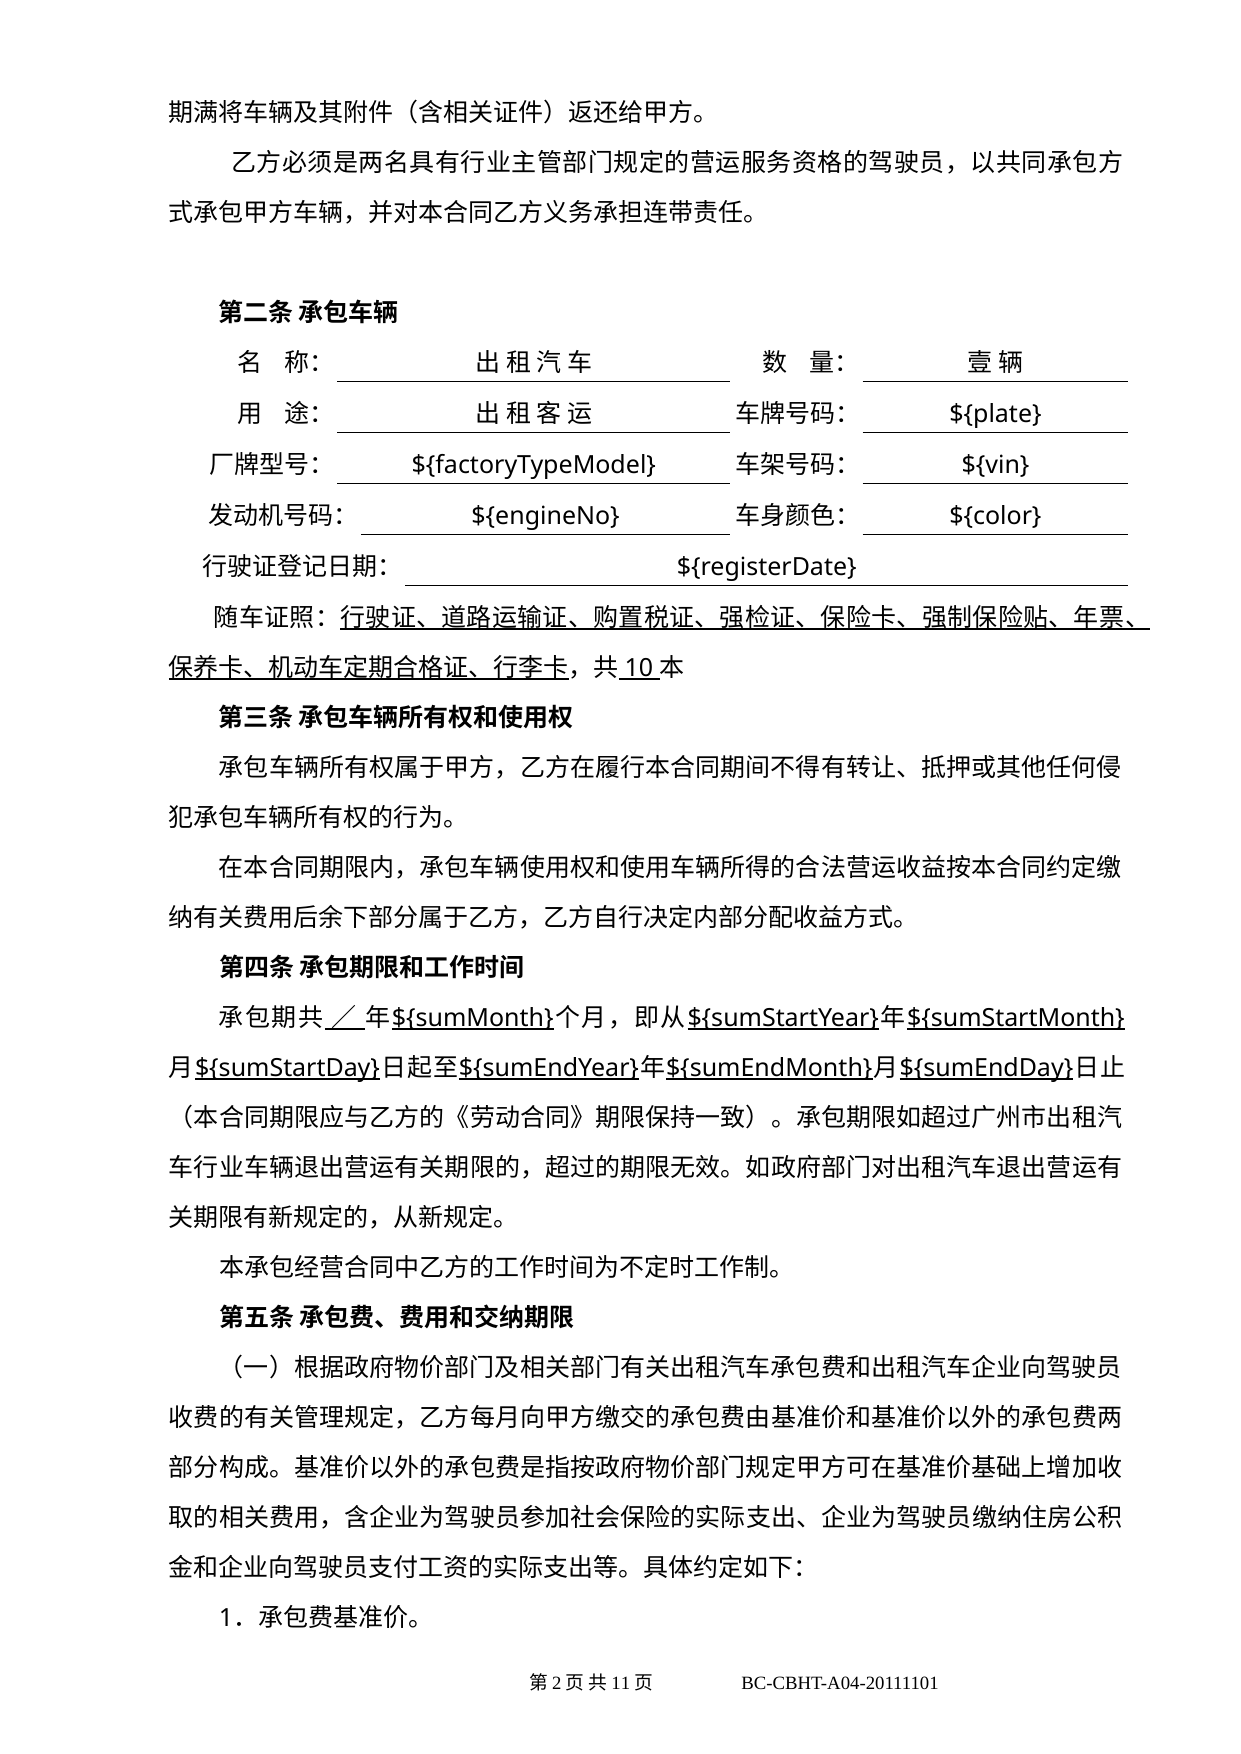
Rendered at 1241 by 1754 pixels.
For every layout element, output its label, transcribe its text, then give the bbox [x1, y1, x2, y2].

text （一）根据政府物价部门及相关部门有关出租汽车承包费和出租汽车企业向驾驶员收费的有关管理规定，乙方每月向甲方缴交的承包费由基准价和基准价以外的承包费两部分构成。基准价以外的承包费是指按政府物价部门规定甲方可在基准价基础上增加收取的相关费用，含企业为驾驶员参加社会保险的实际支出、企业为驾驶员缴纳住房公积金和企业向驾驶员支付工资的实际支出等。具体约定如下： [169, 1336, 1125, 1586]
text 第五条 承包费、费用和交纳期限 [169, 1286, 1125, 1336]
text 在本合同期限内，承包车辆使用权和使用车辆所得的合法营运收益按本合同约定缴纳有关费用后余下部分属于乙方，乙方自行决定内部分配收益方式。 [169, 836, 1125, 936]
text 第二条 承包车辆 [169, 281, 1125, 331]
table_cell ${engineNo} [361, 484, 730, 534]
table_cell ${registerDate} [405, 534, 1128, 585]
table_cell 厂牌型号： [166, 432, 337, 483]
table_cell 出 租 客 运 [337, 382, 730, 432]
text 1．承包费基准价。 [169, 1586, 1125, 1636]
table_cell 行驶证登记日期： [166, 534, 405, 585]
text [169, 81, 1125, 131]
text 第四条 承包期限和工作时间 [169, 936, 1125, 986]
table_cell ${plate} [863, 382, 1128, 432]
table_header 名 称： [166, 331, 337, 381]
table_cell 发动机号码： [166, 483, 361, 534]
table_cell 车牌号码： [730, 381, 863, 432]
text 本承包经营合同中乙方的工作时间为不定时工作制。 [169, 1236, 1125, 1286]
table_cell 用 途： [166, 381, 337, 432]
text 乙方必须是两名具有行业主管部门规定的营运服务资格的驾驶员，以共同承包方式承包甲方车辆，并对本合同乙方义务承担连带责任。 [169, 131, 1125, 231]
text 随车证照：行驶证、道路运输证、购置税证、强检证、保险卡、强制保险贴、年票、保养卡、机动车定期合格证、行李卡，共 10 本 [169, 586, 1125, 686]
table_cell ${factoryTypeModel} [337, 433, 730, 483]
text 承包期共 ／ 年${sumMonth}个月，即从${sumStartYear}年${sumStartMonth}月${sumStartDay}日起至${sumEndYear}年${sumEndMonth}月${sumEndDay}日止（本合同期限应与乙方的《劳动合同》期限保持一致）。承包期限如超过广州市出租汽车行业车辆退出营运有关期限的，超过的期限无效。如政府部门对出租汽车退出营运有关期限有新规定的，从新规定。 [169, 986, 1125, 1236]
table_cell 车架号码： [730, 432, 863, 483]
text 承包车辆所有权属于甲方，乙方在履行本合同期间不得有转让、抵押或其他任何侵犯承包车辆所有权的行为。 [169, 736, 1125, 836]
table_cell 车身颜色： [730, 483, 863, 534]
table_header 数 量： [730, 331, 863, 381]
table_cell ${vin} [863, 433, 1128, 483]
table_cell ${color} [863, 484, 1128, 534]
table_header 壹 辆 [863, 331, 1128, 381]
text 第三条 承包车辆所有权和使用权 [169, 686, 1125, 736]
table_header 出 租 汽 车 [337, 331, 730, 381]
